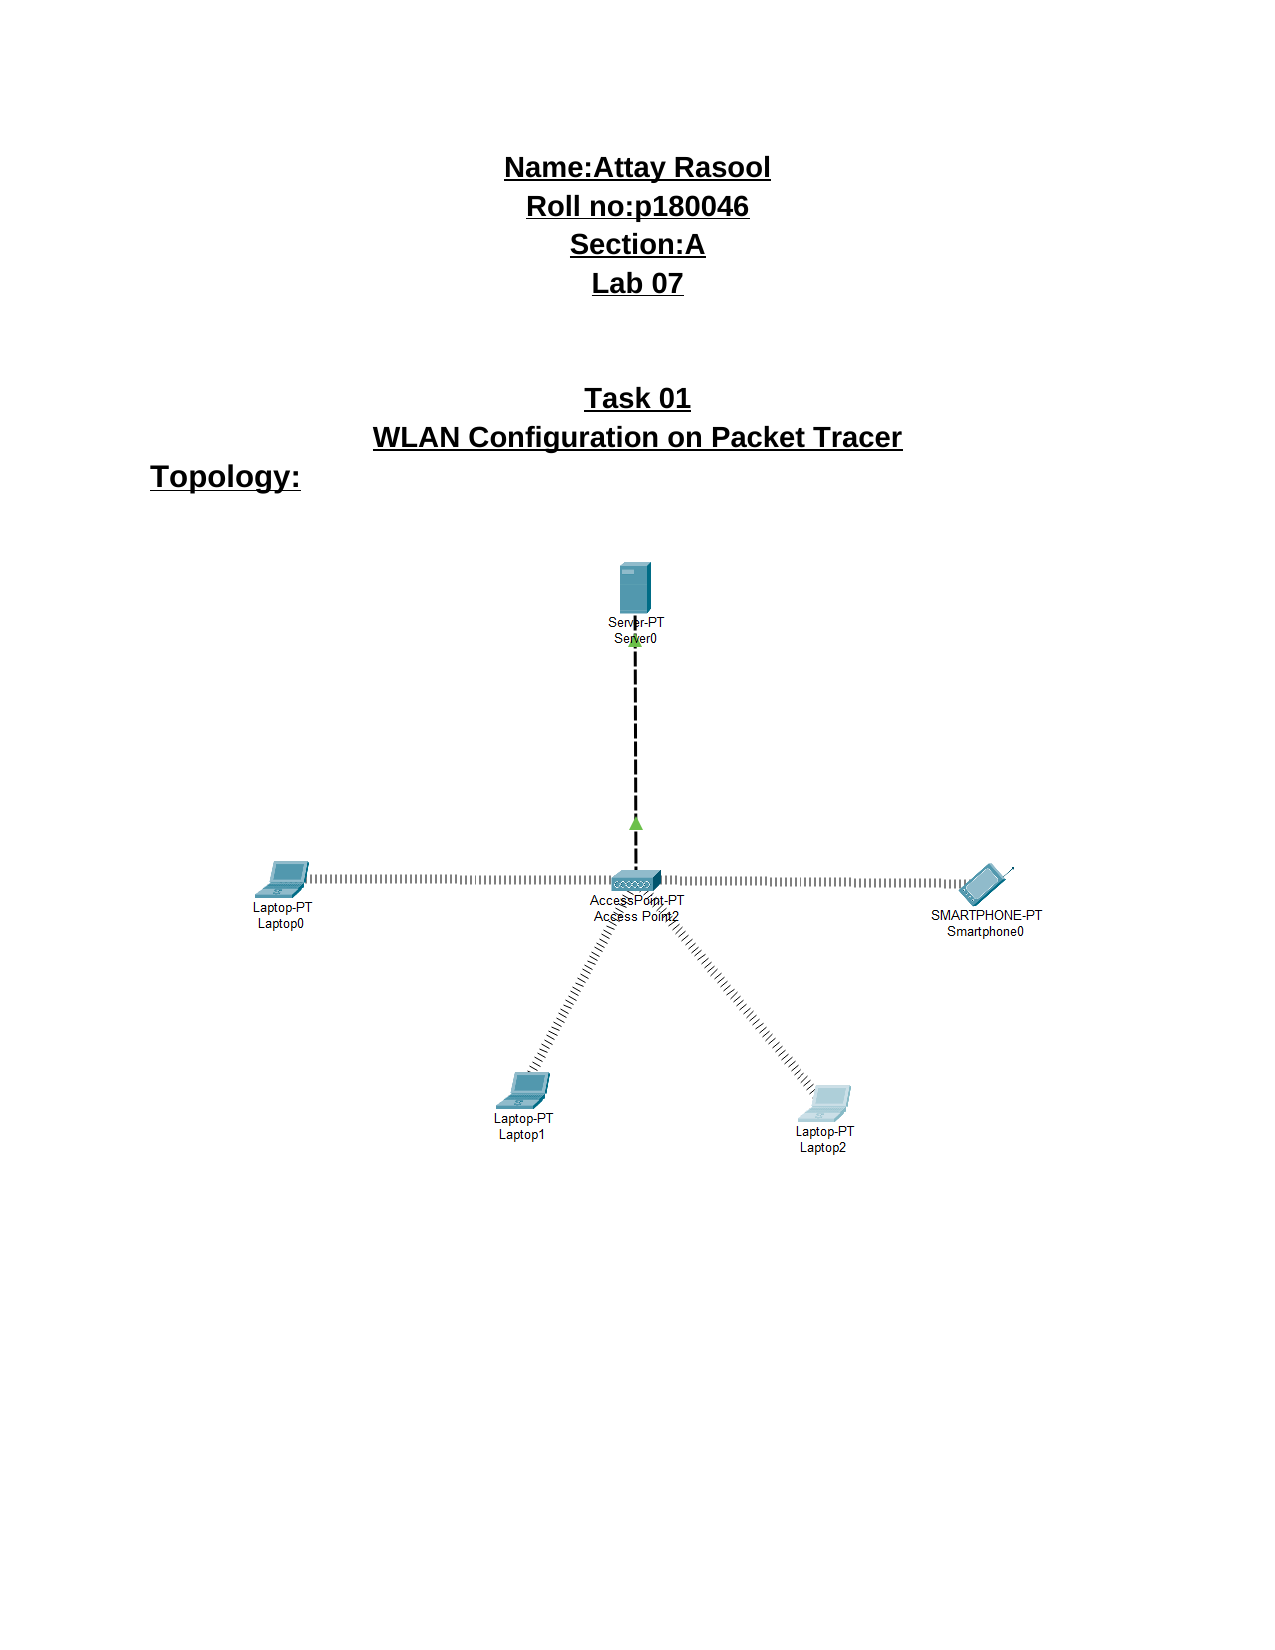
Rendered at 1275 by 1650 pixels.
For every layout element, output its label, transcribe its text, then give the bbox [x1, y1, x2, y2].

text Task 01 [150, 381, 1125, 415]
text WLAN Configuration on Packet Tracer [150, 420, 1125, 453]
text Topology: [150, 458, 1125, 494]
picture [150, 499, 1125, 1187]
text Section:A [150, 227, 1125, 261]
text Name:Attay Rasool [150, 150, 1125, 183]
text Roll no:p180046 [150, 188, 1125, 222]
text Lab 07 [150, 266, 1125, 299]
